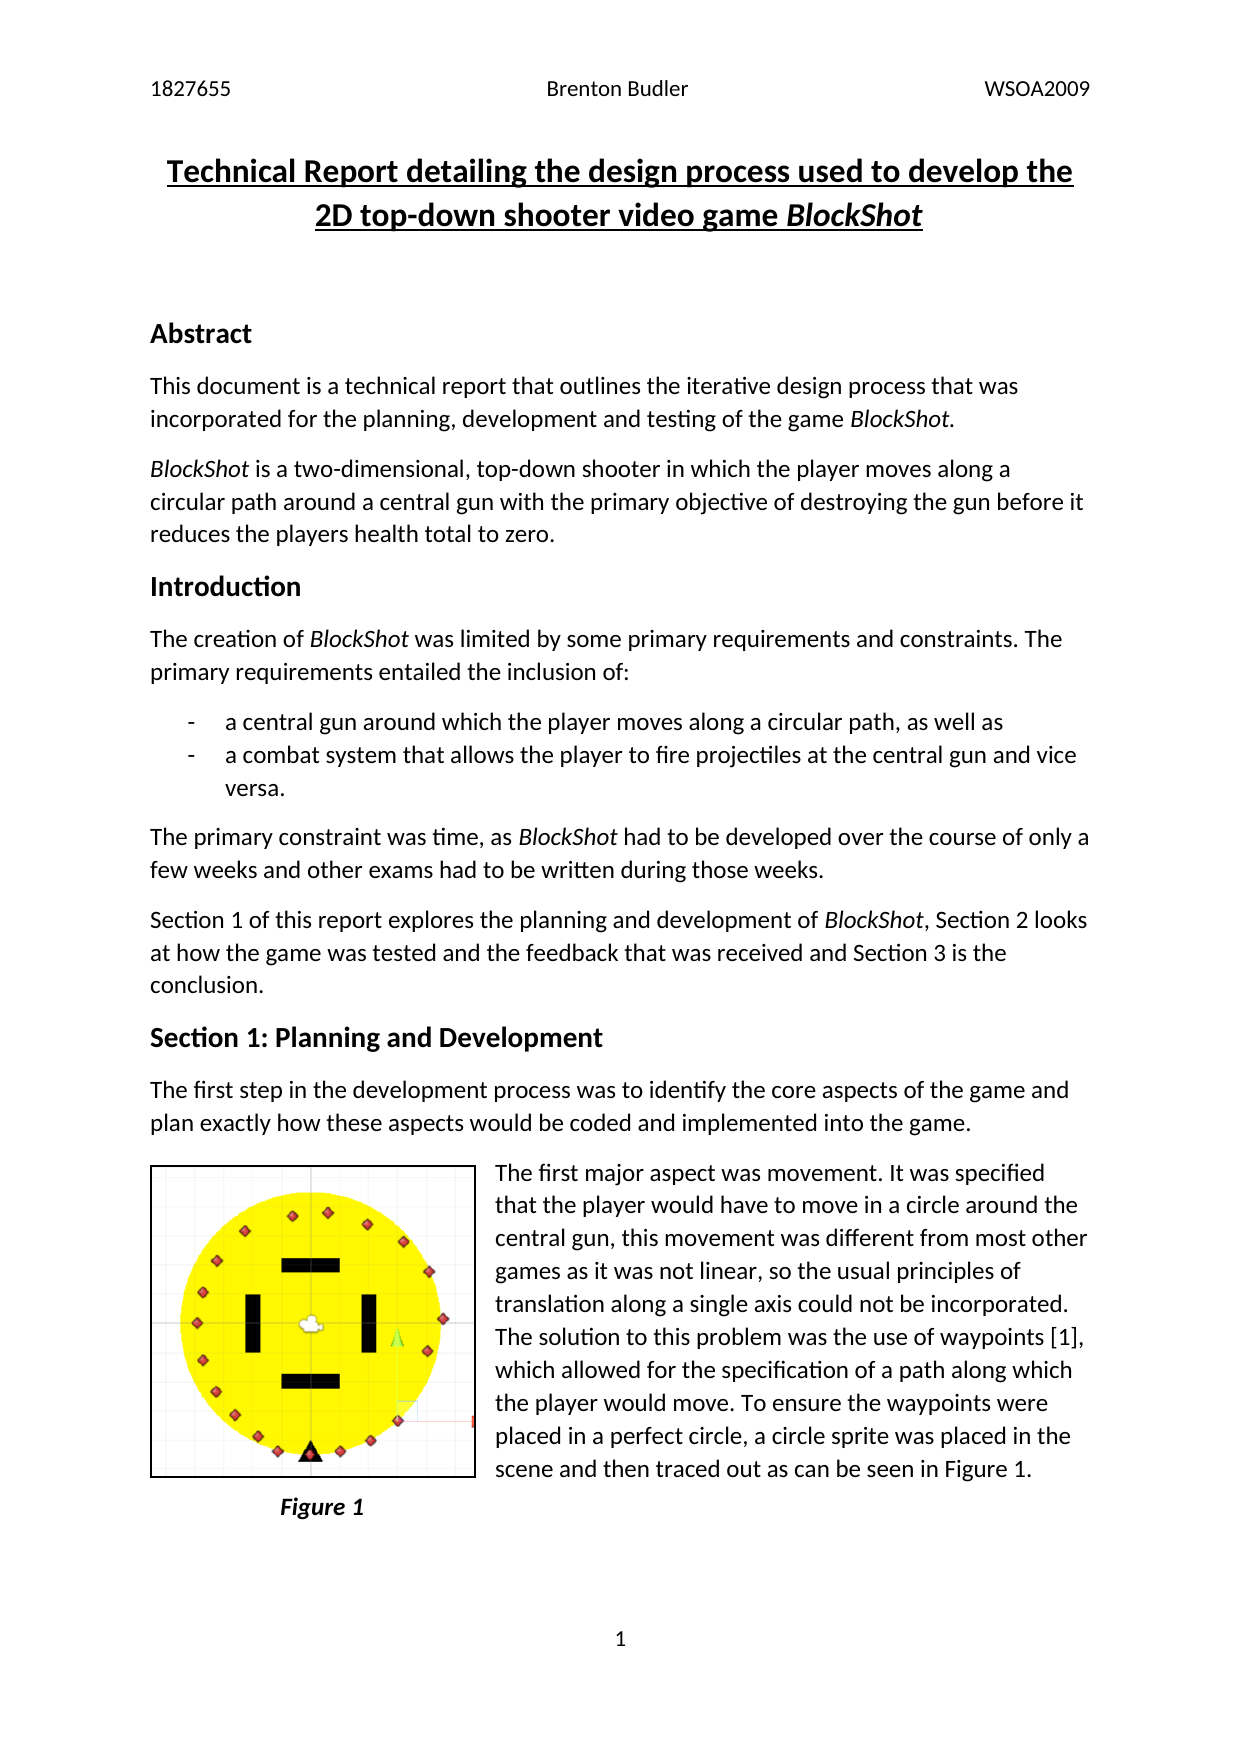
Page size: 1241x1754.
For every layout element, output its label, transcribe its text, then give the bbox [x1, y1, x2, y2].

text The first step in the development process was to identify the core aspects of the game and plan exactly how these aspects would be coded and implemented into the game. [150, 1074, 1090, 1138]
list a combat system that allows the player to fire projectiles at the central gun and vice versa. [187, 739, 1090, 802]
text The creation of BlockShot was limited by some primary requirements and constraints. The primary requirements entailed the inclusion of: [150, 623, 1090, 687]
text Section 1: Planning and Development [150, 1019, 1090, 1055]
text Section 1 of this report explores the planning and development of BlockShot, Section 2 looks at how the game was tested and the feedback that was received and Section 3 is the conclusion. [150, 904, 1090, 1000]
text BlockShot is a two-dimensional, top-down shooter in which the player moves along a circular path around a central gun with the primary objective of destroying the gun before it reduces the players health total to zero. [150, 453, 1090, 549]
text Introduction [150, 568, 1090, 604]
text The primary constraint was time, as BlockShot had to be developed over the course of only a few weeks and other exams had to be written during those weeks. [150, 821, 1090, 885]
text Technical Report detailing the design process used to develop the 2D top-down shooter video game BlockShot [150, 150, 1090, 235]
text Abstract [150, 315, 1090, 351]
picture [152, 1167, 474, 1476]
text This document is a technical report that outlines the iterative design process that was incorporated for the planning, development and testing of the game BlockShot. [150, 370, 1090, 434]
list a central gun around which the player moves along a circular path, as well as [187, 706, 1090, 736]
